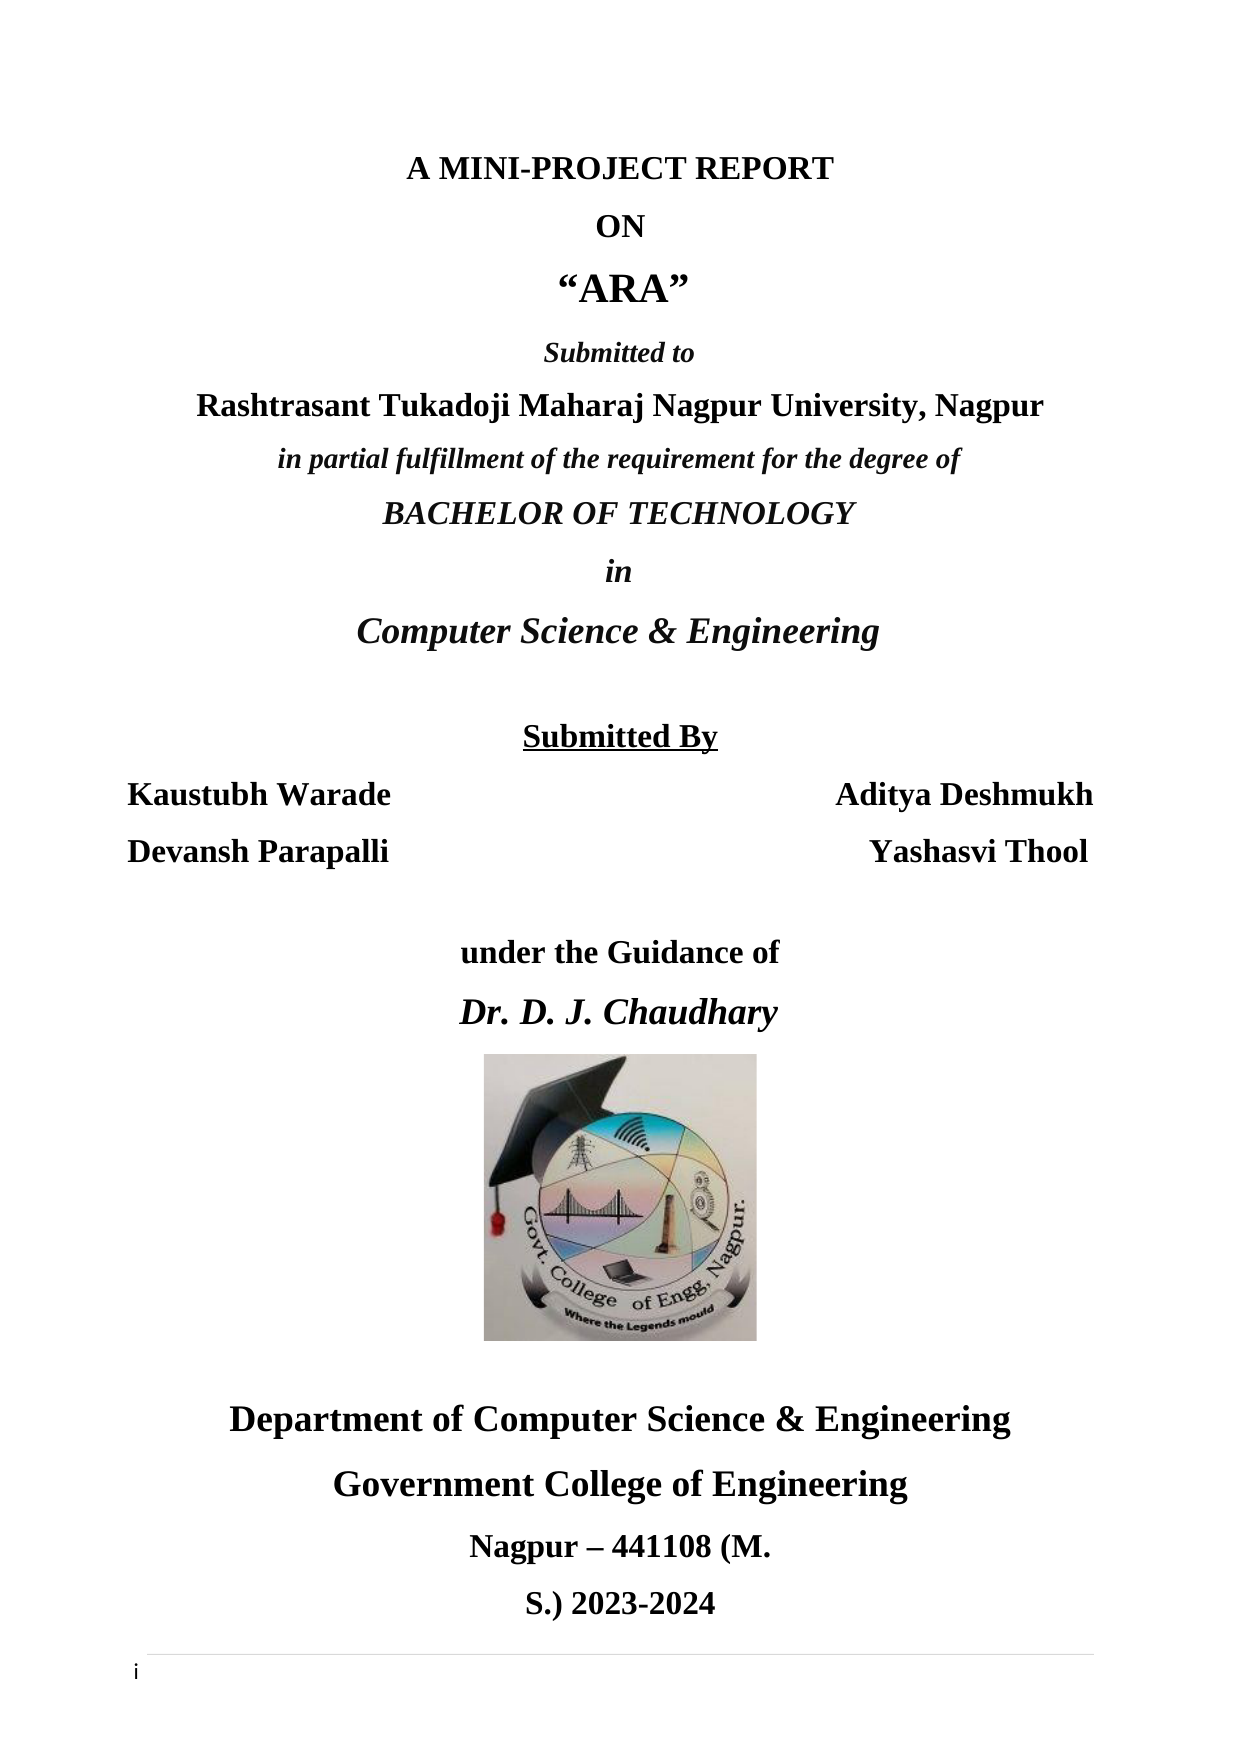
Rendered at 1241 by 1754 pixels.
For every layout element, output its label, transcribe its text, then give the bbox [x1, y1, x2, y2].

picture [483, 1054, 757, 1341]
text in [386, 551, 854, 589]
text Kaustubh Warade Aditya Deshmukh [127, 774, 1106, 812]
text Department of Computer Science & Engineering Government College of Engineering [134, 1086, 1106, 1504]
text Dr. D. J. Chaudhary [387, 990, 854, 1033]
text Submitted By [134, 716, 1106, 755]
text Devansh Parapalli Yashasvi Thool [127, 831, 1110, 870]
text under the Guidance of [134, 932, 1106, 970]
title “ARA” [387, 264, 854, 312]
subtitle A MINI-PROJECT REPORT ON [386, 148, 854, 244]
text Nagpur – 441108 (M. S.) 2023-2024 [446, 1526, 794, 1622]
text Submitted to [387, 335, 854, 369]
text Computer Science & Engineering [190, 609, 1050, 652]
text Rashtrasant Tukadoji Maharaj Nagpur University, Nagpur in partial fulfillment of the requirement for the degree of BACHELOR OF TECHNOLOGY [190, 386, 1050, 532]
